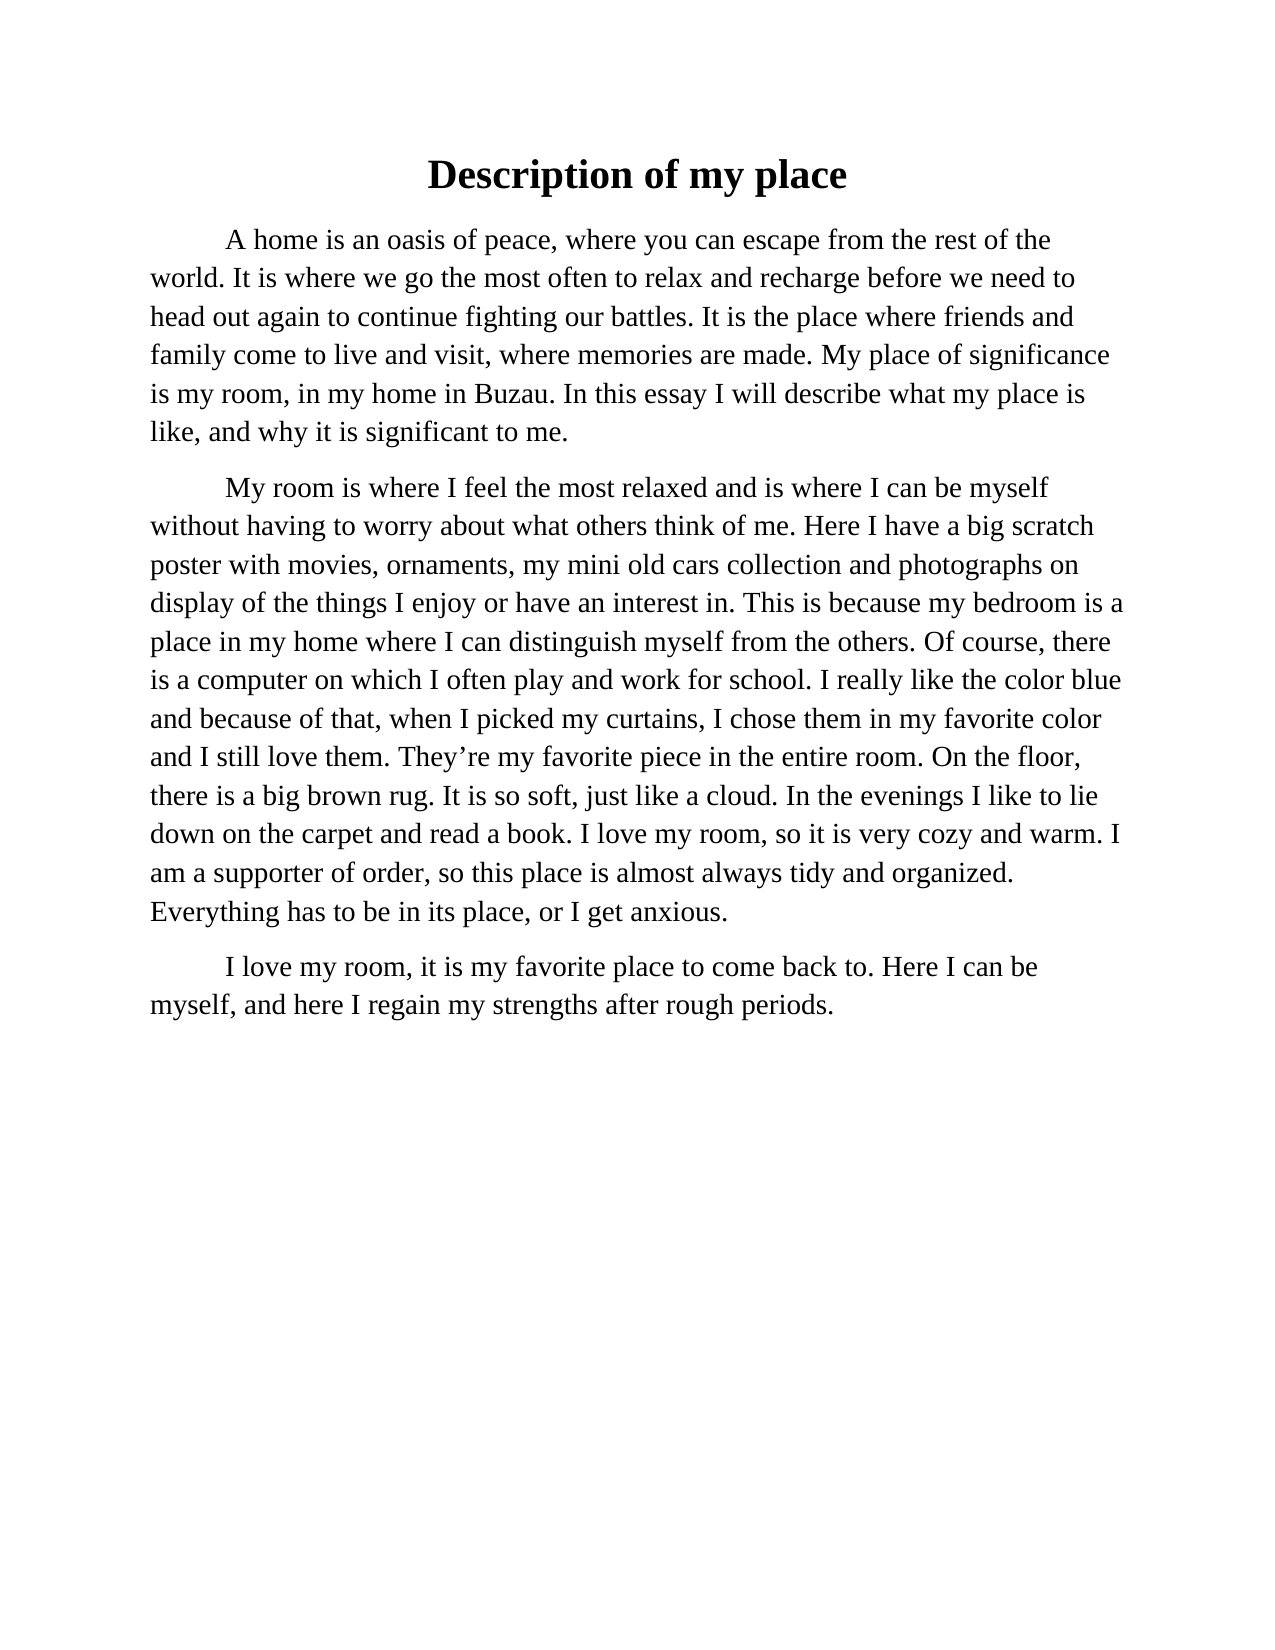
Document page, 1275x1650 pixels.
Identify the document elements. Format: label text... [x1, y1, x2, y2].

text My room is where I feel the most relaxed and is where I can be myself without having to worry about what others think of me. Here I have a big scratch poster with movies, ornaments, my mini old cars collection and photographs on display of the things I enjoy or have an interest in. This is because my bedroom is a place in my home where I can distinguish myself from the others. Of course, there is a computer on which I often play and work for school. I really like the color blue and because of that, when I picked my curtains, I chose them in my favorite color and I still love them. They’re my favorite piece in the entire room. On the floor, there is a big brown rug. It is so soft, just like a cloud. In the evenings I like to lie down on the carpet and read a book. I love my room, so it is very cozy and warm. I am a supporter of order, so this place is almost always tidy and organized. Everything has to be in its place, or I get anxious. [150, 470, 1125, 927]
text Description of my place [150, 150, 1125, 198]
text I love my room, it is my favorite place to come back to. Here I can be myself, and here I regain my strengths after rough periods. [150, 949, 1125, 1021]
text A home is an oasis of peace, where you can escape from the rest of the world. It is where we go the most often to relax and recharge before we need to head out again to continue fighting our battles. It is the place where friends and family come to live and visit, where memories are made. My place of significance is my room, in my home in Buzau. In this essay I will describe what my place is like, and why it is significant to me. [150, 222, 1125, 448]
